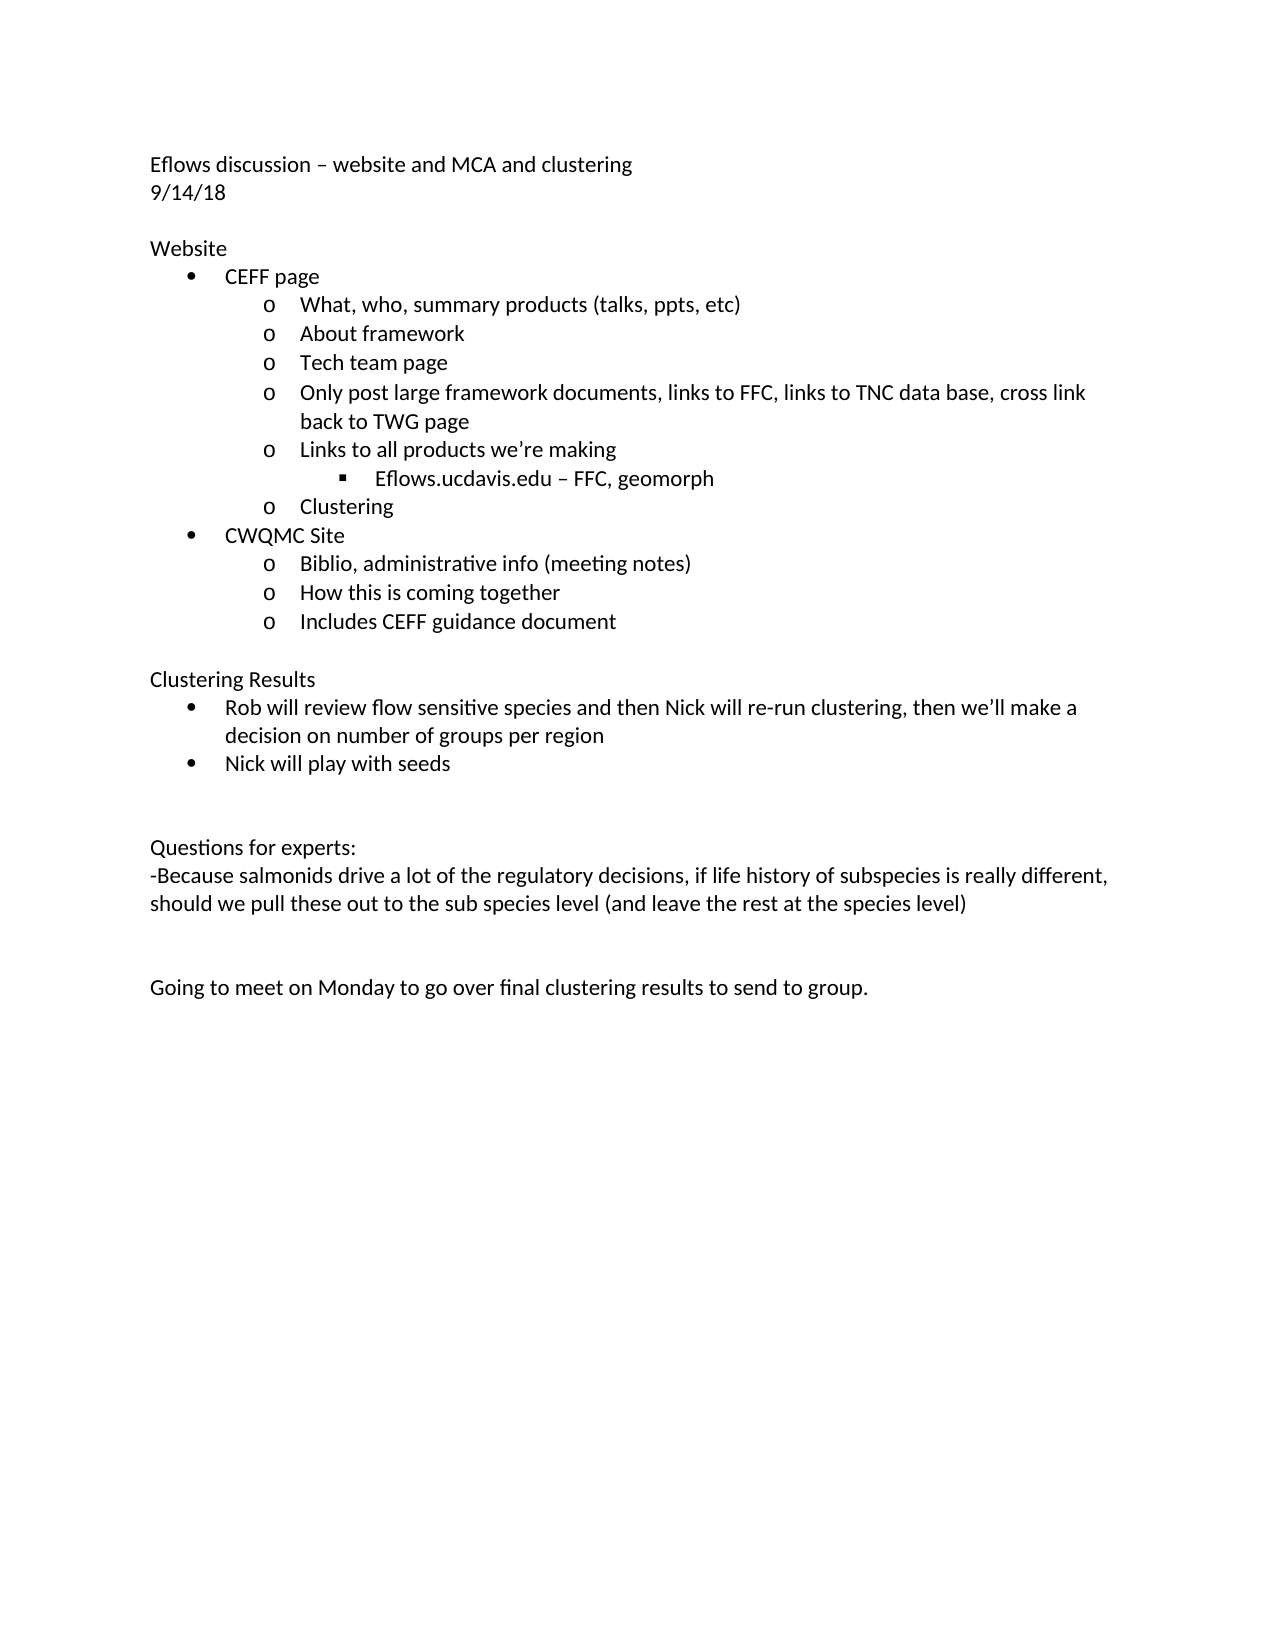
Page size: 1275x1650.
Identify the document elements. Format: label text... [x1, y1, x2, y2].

list How this is coming together [262, 578, 1125, 607]
list Tech team page [262, 348, 1125, 378]
text -Because salmonids drive a lot of the regulatory decisions, if life history of subspecies is really different, should we pull these out to the sub species level (and leave the rest at the species level) [150, 861, 1125, 917]
list About framework [262, 319, 1125, 348]
list Only post large framework documents, links to FFC, links to TNC data base, cross link back to TWG page [262, 378, 1125, 435]
list What, who, summary products (talks, ppts, etc) [262, 290, 1125, 319]
text Eflows discussion – website and MCA and clustering [150, 150, 1125, 178]
list Biblio, administrative info (meeting notes) [262, 549, 1125, 578]
text Going to meet on Monday to go over final clustering results to send to group. [150, 973, 1125, 1001]
text Questions for experts: [150, 833, 1125, 861]
list Links to all products we’re making [262, 435, 1125, 464]
text Clustering Results [150, 665, 1125, 693]
list CEFF page [187, 262, 1125, 290]
list Includes CEFF guidance document [262, 607, 1125, 637]
list Nick will play with seeds [187, 749, 1125, 777]
list Eflows.ucdavis.edu – FFC, geomorph [337, 464, 1125, 492]
list CWQMC Site [187, 521, 1125, 549]
list Clustering [262, 492, 1125, 521]
text 9/14/18 [150, 178, 1125, 206]
list Rob will review flow sensitive species and then Nick will re-run clustering, then we’ll make a decision on number of groups per region [187, 693, 1125, 749]
text Website [150, 234, 1125, 262]
